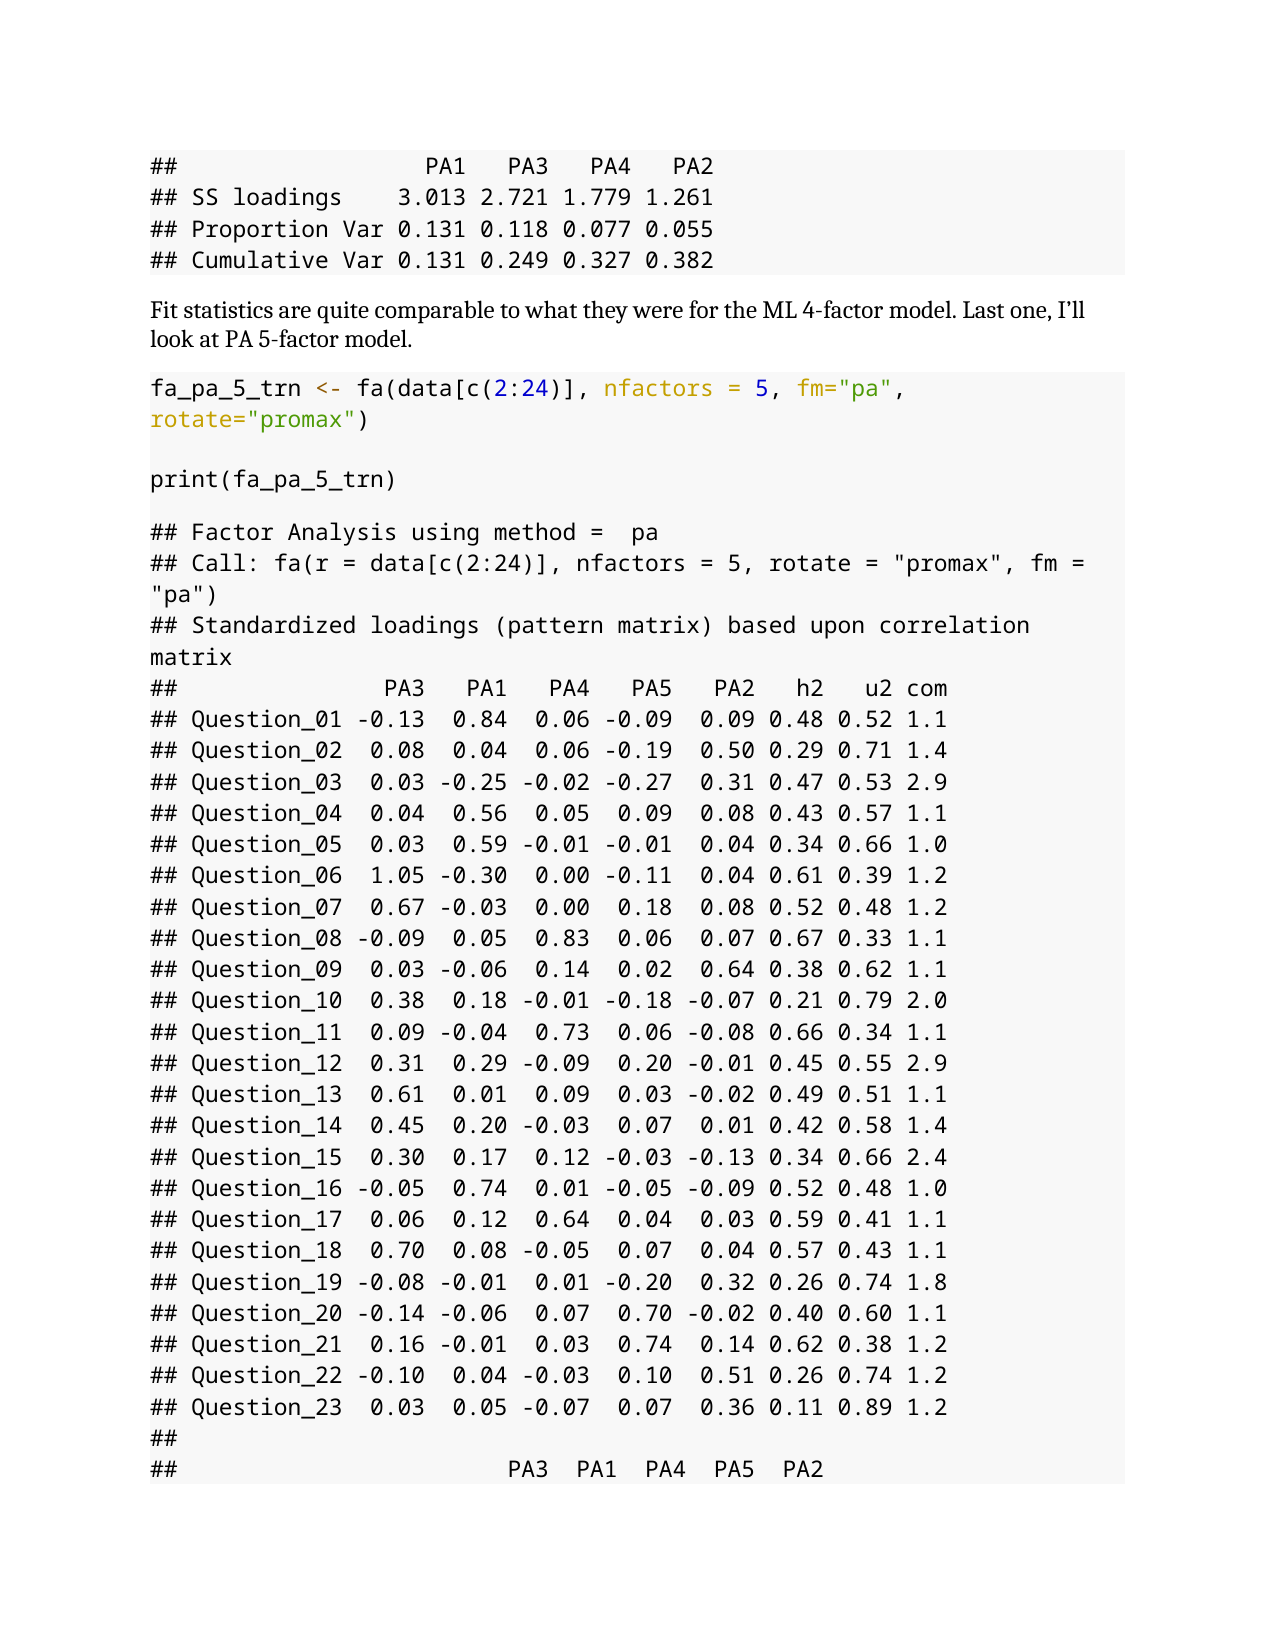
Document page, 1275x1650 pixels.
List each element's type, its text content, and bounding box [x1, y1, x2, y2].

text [150, 515, 1125, 1484]
text Fit statistics are quite comparable to what they were for the ML 4-factor model. Last one, I’ll look at PA 5-factor model. [150, 296, 1125, 353]
text fa_pa_5_trn <- fa(data[c(2:24)], nfactors = 5, fm="pa", rotate="promax") print(fa_pa_5_trn) [150, 372, 1125, 494]
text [150, 150, 1125, 275]
